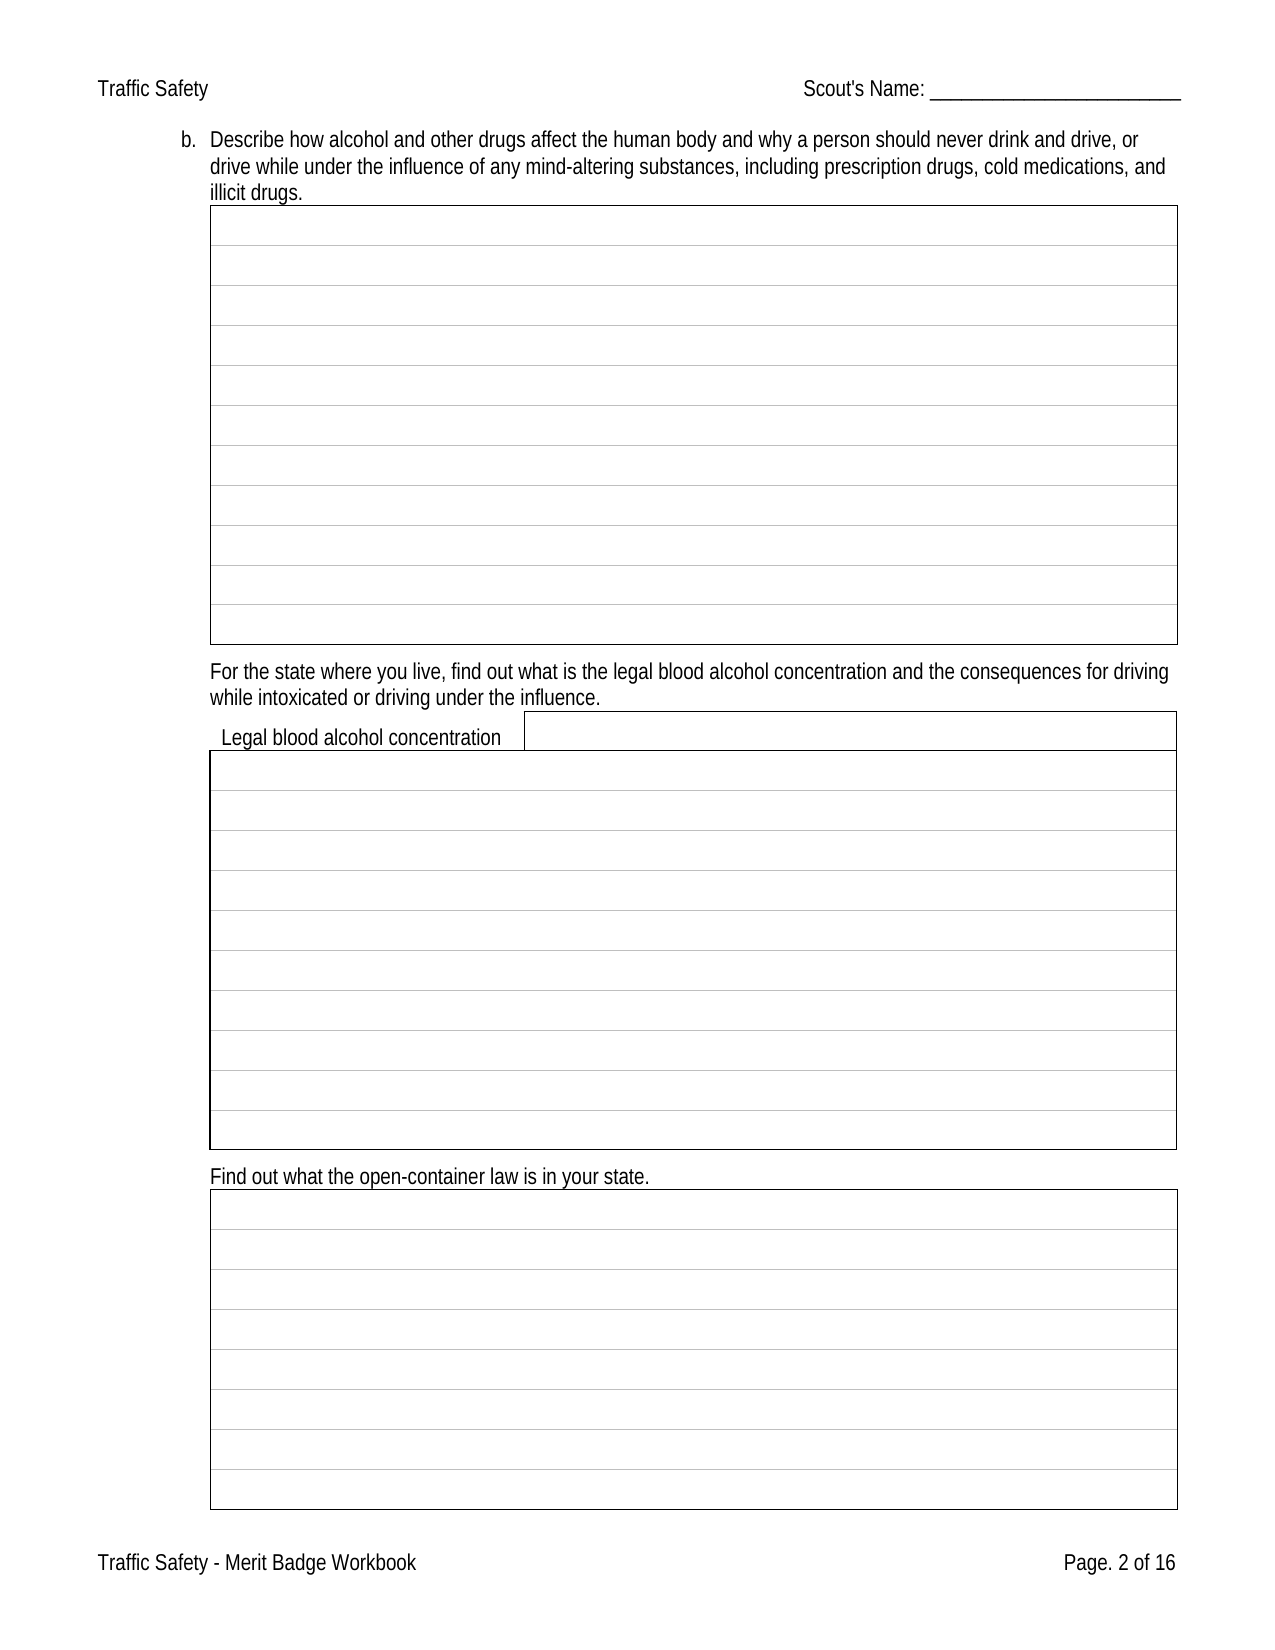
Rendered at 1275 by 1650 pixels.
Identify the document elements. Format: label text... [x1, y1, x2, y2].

table_cell [211, 326, 1177, 365]
table_cell [211, 246, 1177, 285]
table_cell [211, 1111, 1176, 1149]
table_cell [211, 406, 1177, 445]
table_cell [211, 791, 1176, 830]
table_cell [211, 1270, 1177, 1309]
table_cell [211, 566, 1177, 604]
table_cell [211, 1470, 1177, 1508]
table_cell [211, 1031, 1176, 1069]
table_cell [211, 366, 1177, 405]
table_header Legal blood alcohol concentration [210, 711, 524, 750]
table_cell [211, 1310, 1177, 1349]
table_header [211, 206, 1177, 245]
text For the state where you live, find out what is the legal blood alcohol concentration and the consequences for driving while intoxicated or driving under the influence. [210, 658, 1177, 711]
table_cell [211, 486, 1177, 524]
table_cell [211, 1350, 1177, 1389]
table_cell [211, 1430, 1177, 1468]
table_cell [211, 871, 1176, 910]
table_cell [211, 446, 1177, 485]
table_cell [211, 1390, 1177, 1429]
table_header [525, 712, 1176, 750]
table_cell [211, 831, 1176, 870]
table_cell [211, 526, 1177, 564]
text b. Describe how alcohol and other drugs affect the human body and why a person should never drink and drive, or drive while under the influence of any mind-altering substances, including prescription drugs, cold medications, and illicit drugs. [135, 126, 1177, 205]
text Find out what the open-container law is in your state. [210, 1163, 1177, 1189]
table_cell [211, 751, 1176, 790]
table_cell [211, 1230, 1177, 1269]
table_cell [211, 605, 1177, 644]
table_cell [211, 286, 1177, 325]
table_cell [211, 911, 1176, 950]
table_cell [211, 951, 1176, 990]
table_cell [211, 991, 1176, 1030]
table_header [211, 1190, 1177, 1229]
table_cell [211, 1071, 1176, 1109]
